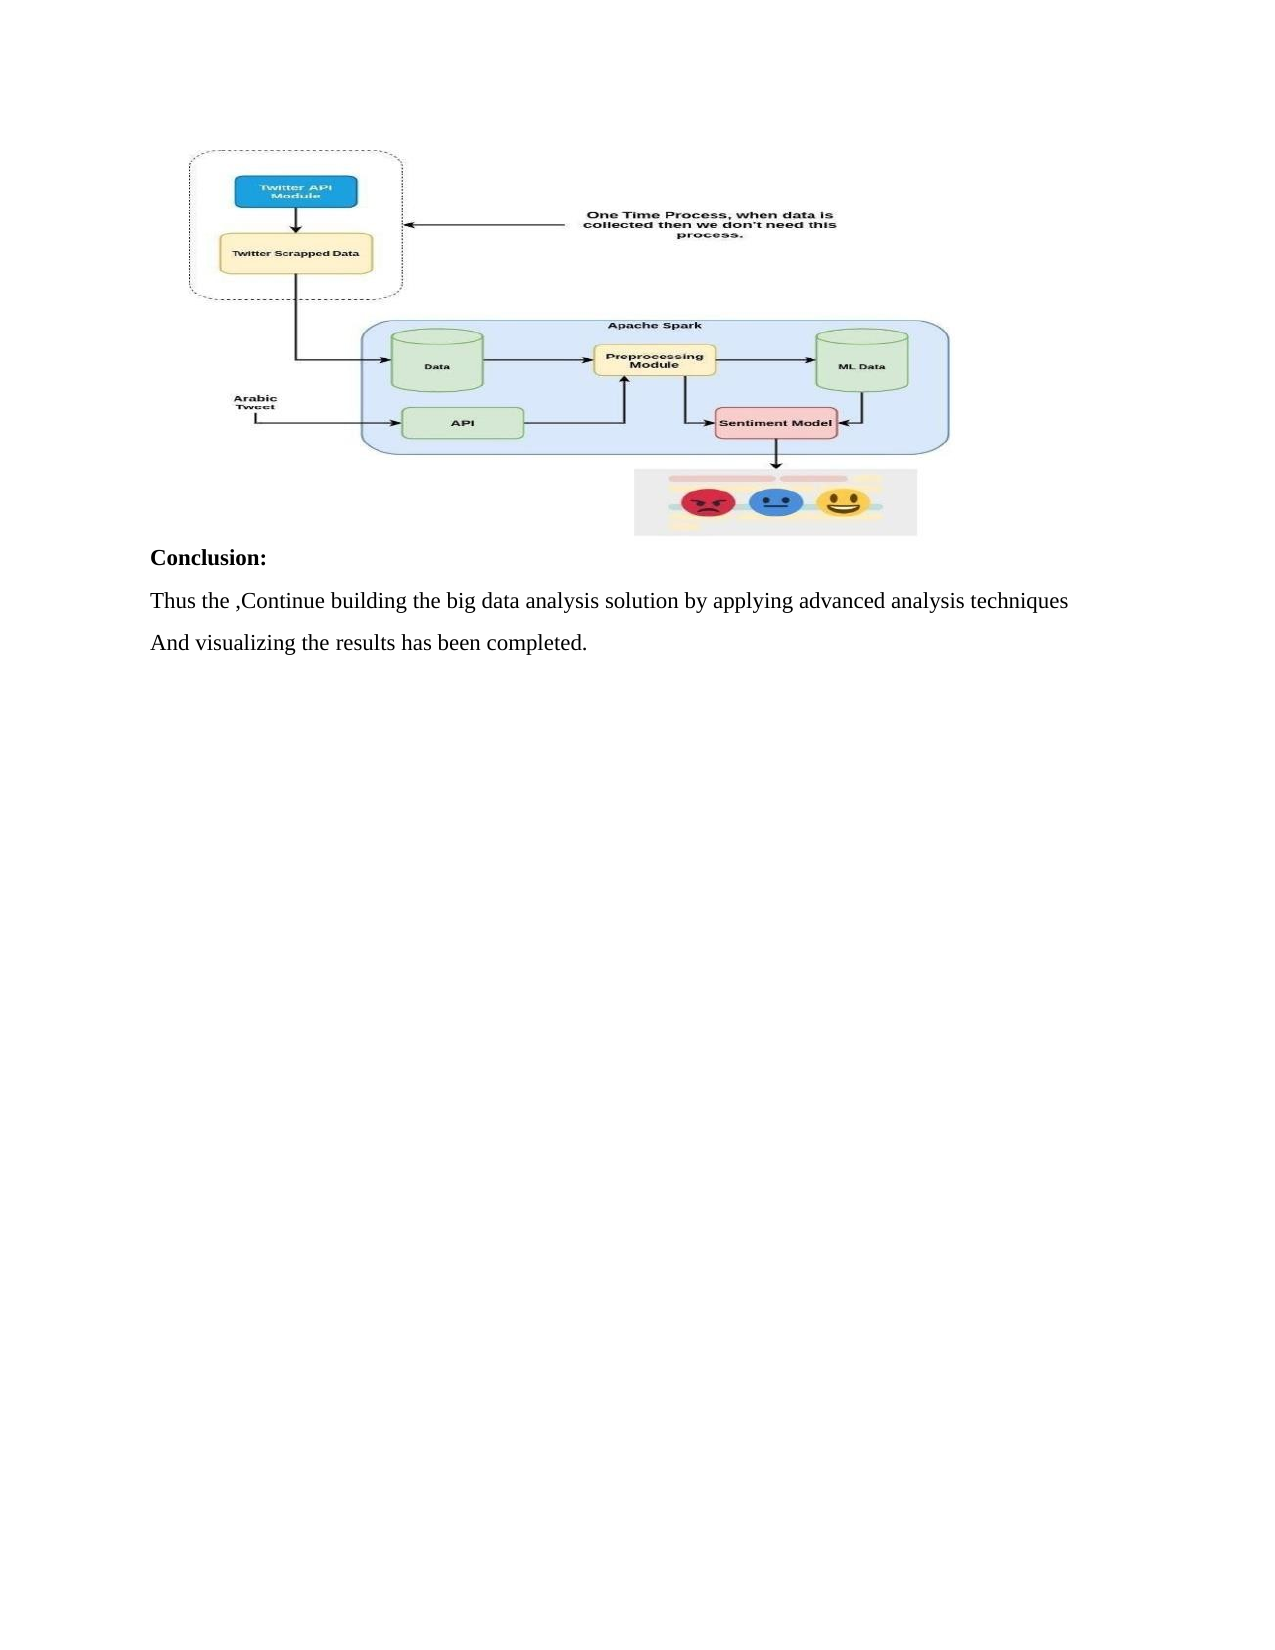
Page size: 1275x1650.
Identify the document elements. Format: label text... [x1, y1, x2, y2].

picture [187, 150, 955, 541]
subtitle Conclusion: [150, 544, 1177, 570]
text Thus the ,Continue building the big data analysis solution by applying advanced analysis techniques And visualizing the results has been completed. [150, 587, 1071, 656]
